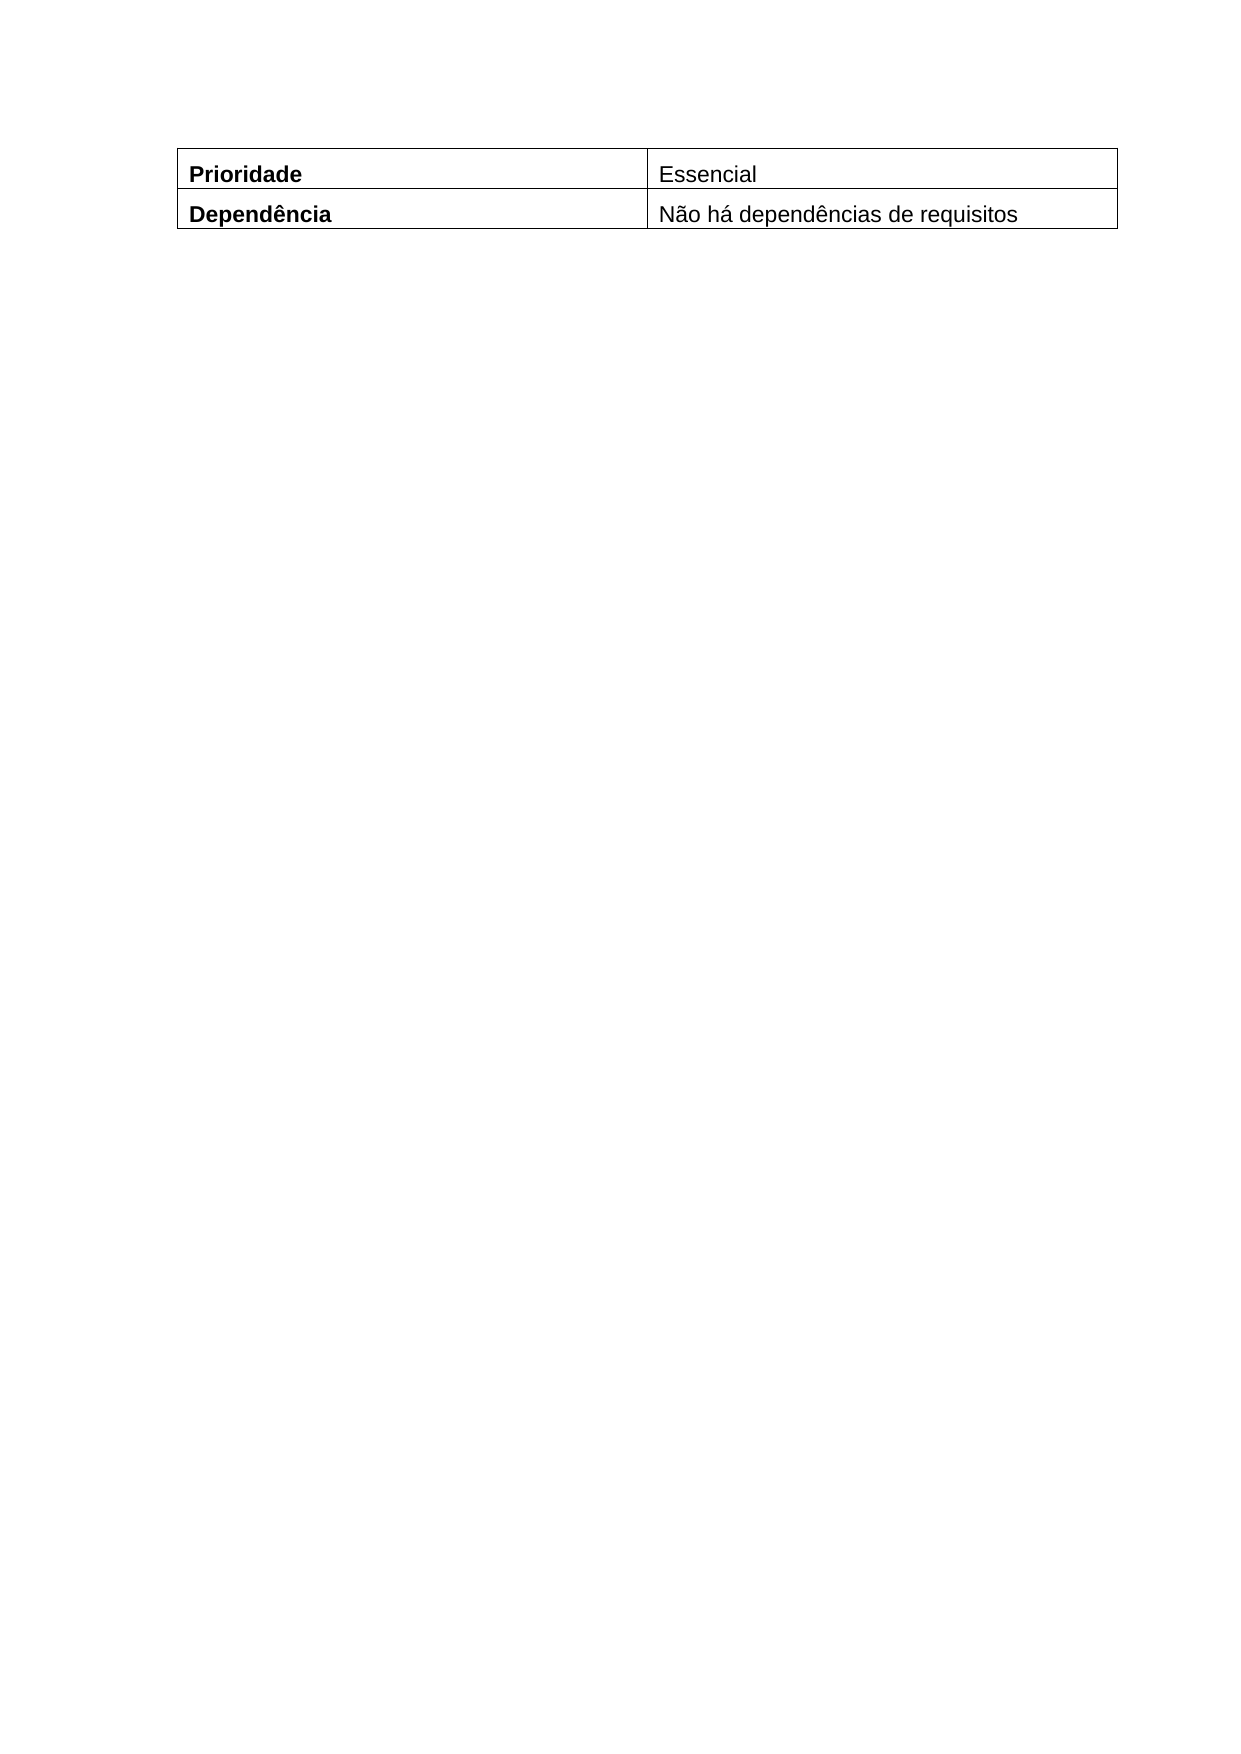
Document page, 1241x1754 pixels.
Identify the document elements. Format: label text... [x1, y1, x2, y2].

table_cell Essencial [648, 149, 1117, 187]
table_cell Dependência [178, 189, 647, 227]
table_cell Não há dependências de requisitos [648, 189, 1117, 227]
table_cell Prioridade [178, 149, 647, 187]
